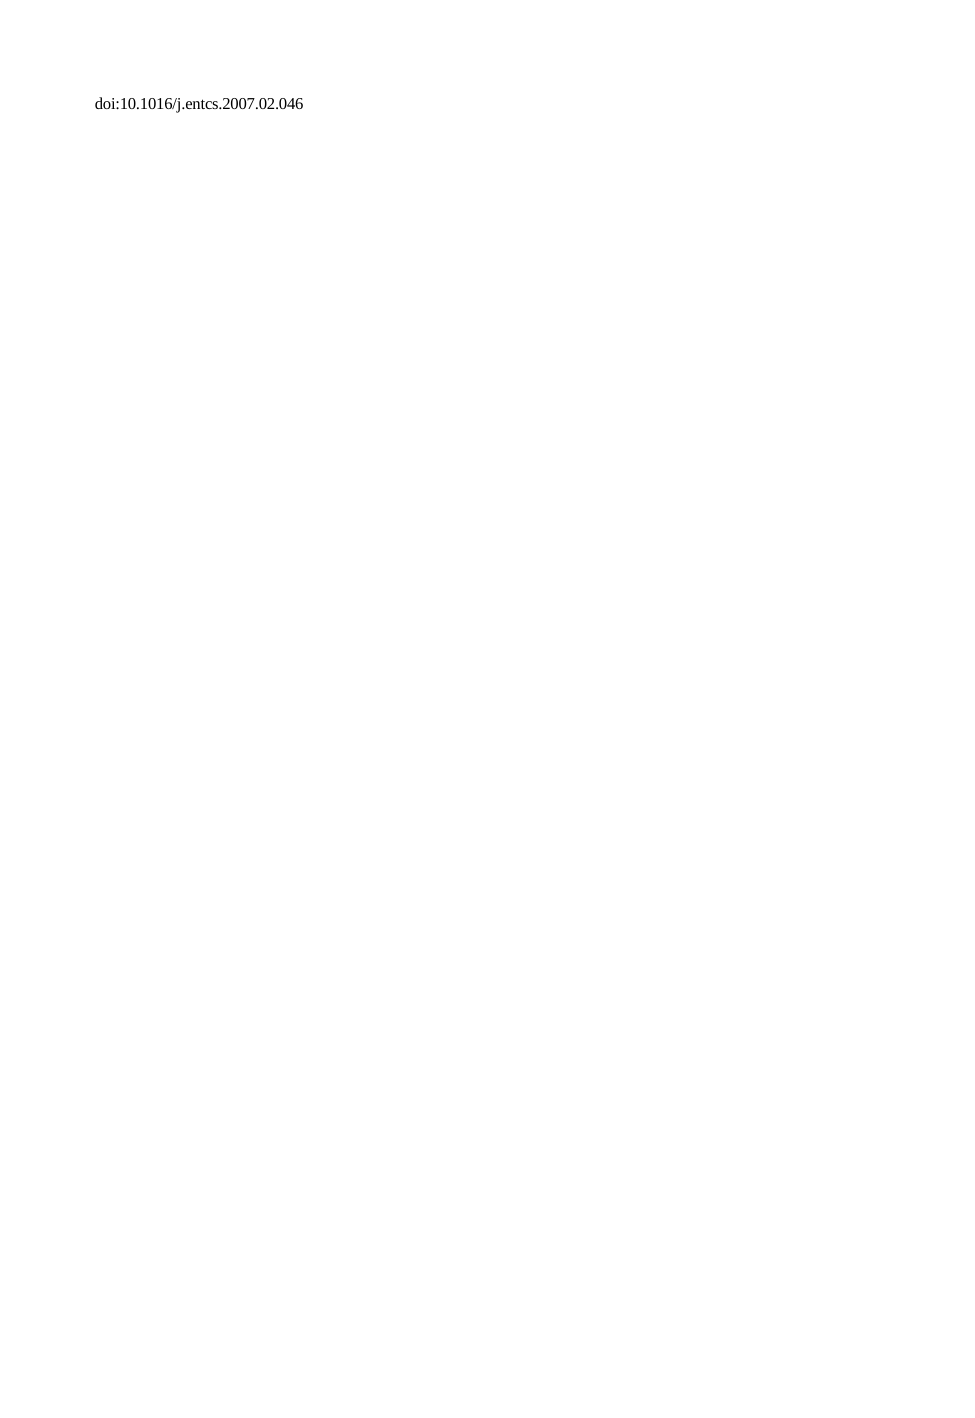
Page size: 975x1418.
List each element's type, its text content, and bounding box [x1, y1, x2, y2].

text doi:10.1016/j.entcs.2007.02.046 [94, 94, 904, 113]
